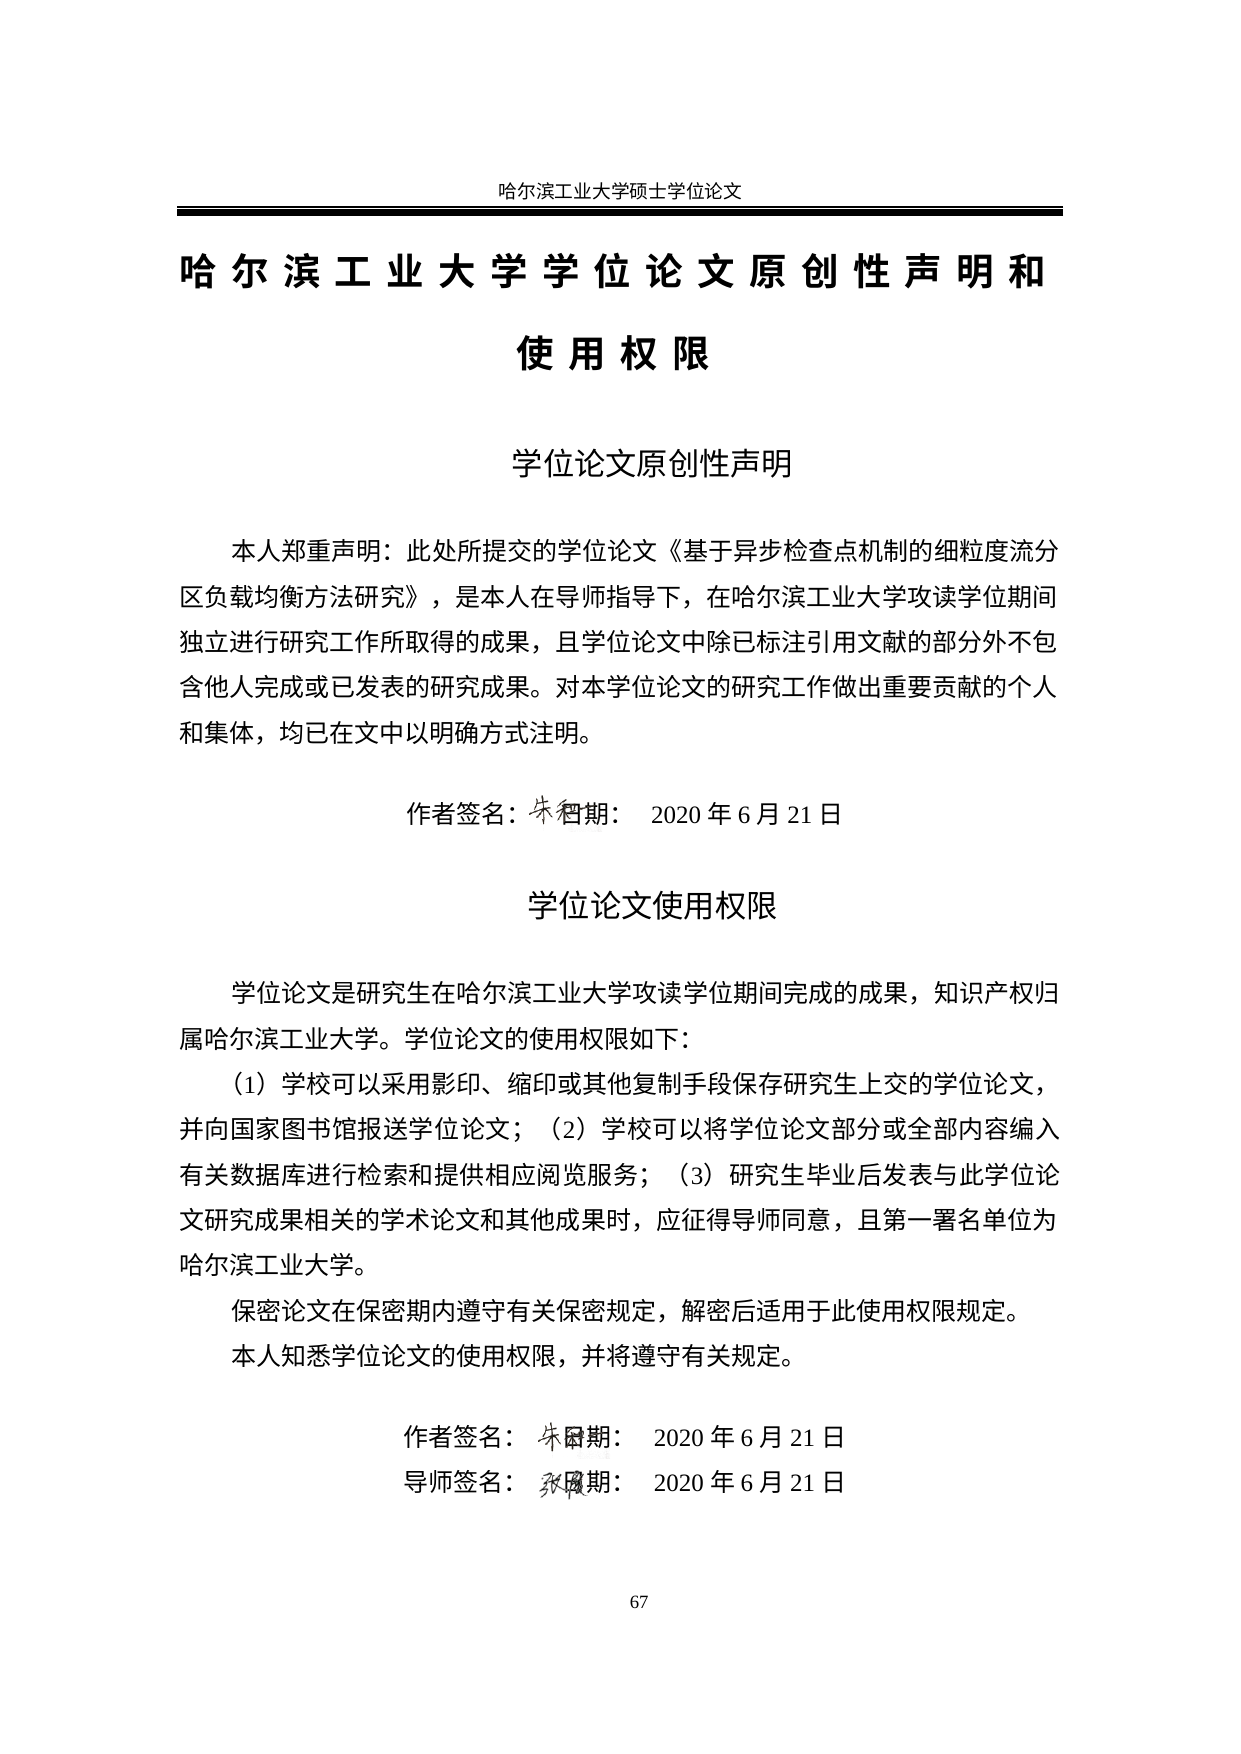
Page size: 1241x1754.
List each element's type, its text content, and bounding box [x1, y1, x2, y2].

text （1）学校可以采用影印、缩印或其他复制手段保存研究生上交的学位论文，并向国家图书馆报送学位论文；（2）学校可以将学位论文部分或全部内容编入有关数据库进行检索和提供相应阅览服务；（3）研究生毕业后发表与此学位论文研究成果相关的学术论文和其他成果时，应征得导师同意，且第一署名单位为哈尔滨工业大学。 [179, 1064, 1061, 1282]
text 作者签名： 日期： 2020 年 6 月 21 日 [351, 1418, 532, 1454]
text 哈尔滨工业大学学位论文原创性声明和使用权限 [179, 228, 1061, 391]
text 本人郑重声明：此处所提交的学位论文《基于异步检查点机制的细粒度流分区负载均衡方法研究》，是本人在导师指导下，在哈尔滨工业大学攻读学位期间独立进行研究工作所取得的成果，且学位论文中除已标注引用文献的部分外不包含他人完成或已发表的研究成果。对本学位论文的研究工作做出重要贡献的个人和集体，均已在文中以明确方式注明。 [179, 532, 1061, 749]
text 作者签名： 日期： 2020 年 6 月 21 日 [603, 794, 1061, 831]
text 保密论文在保密期内遵守有关保密规定，解密后适用于此使用权限规定。 [179, 1291, 1061, 1327]
text 导师签名： 日期： 2020 年 6 月 21 日 [351, 1463, 1061, 1499]
text 学位论文是研究生在哈尔滨工业大学攻读学位期间完成的成果，知识产权归属哈尔滨工业大学。学位论文的使用权限如下： [179, 974, 1061, 1055]
picture [532, 1413, 611, 1459]
text 作者签名： 日期： 2020 年 6 月 21 日 [354, 794, 523, 831]
text 本人知悉学位论文的使用权限，并将遵守有关规定。 [179, 1336, 1061, 1373]
text 学位论文使用权限 [179, 881, 1061, 927]
picture [523, 786, 603, 832]
text 学位论文原创性声明 [179, 439, 1061, 484]
text 作者签名： 日期： 2020 年 6 月 21 日 [611, 1418, 1061, 1454]
picture [527, 1464, 600, 1509]
